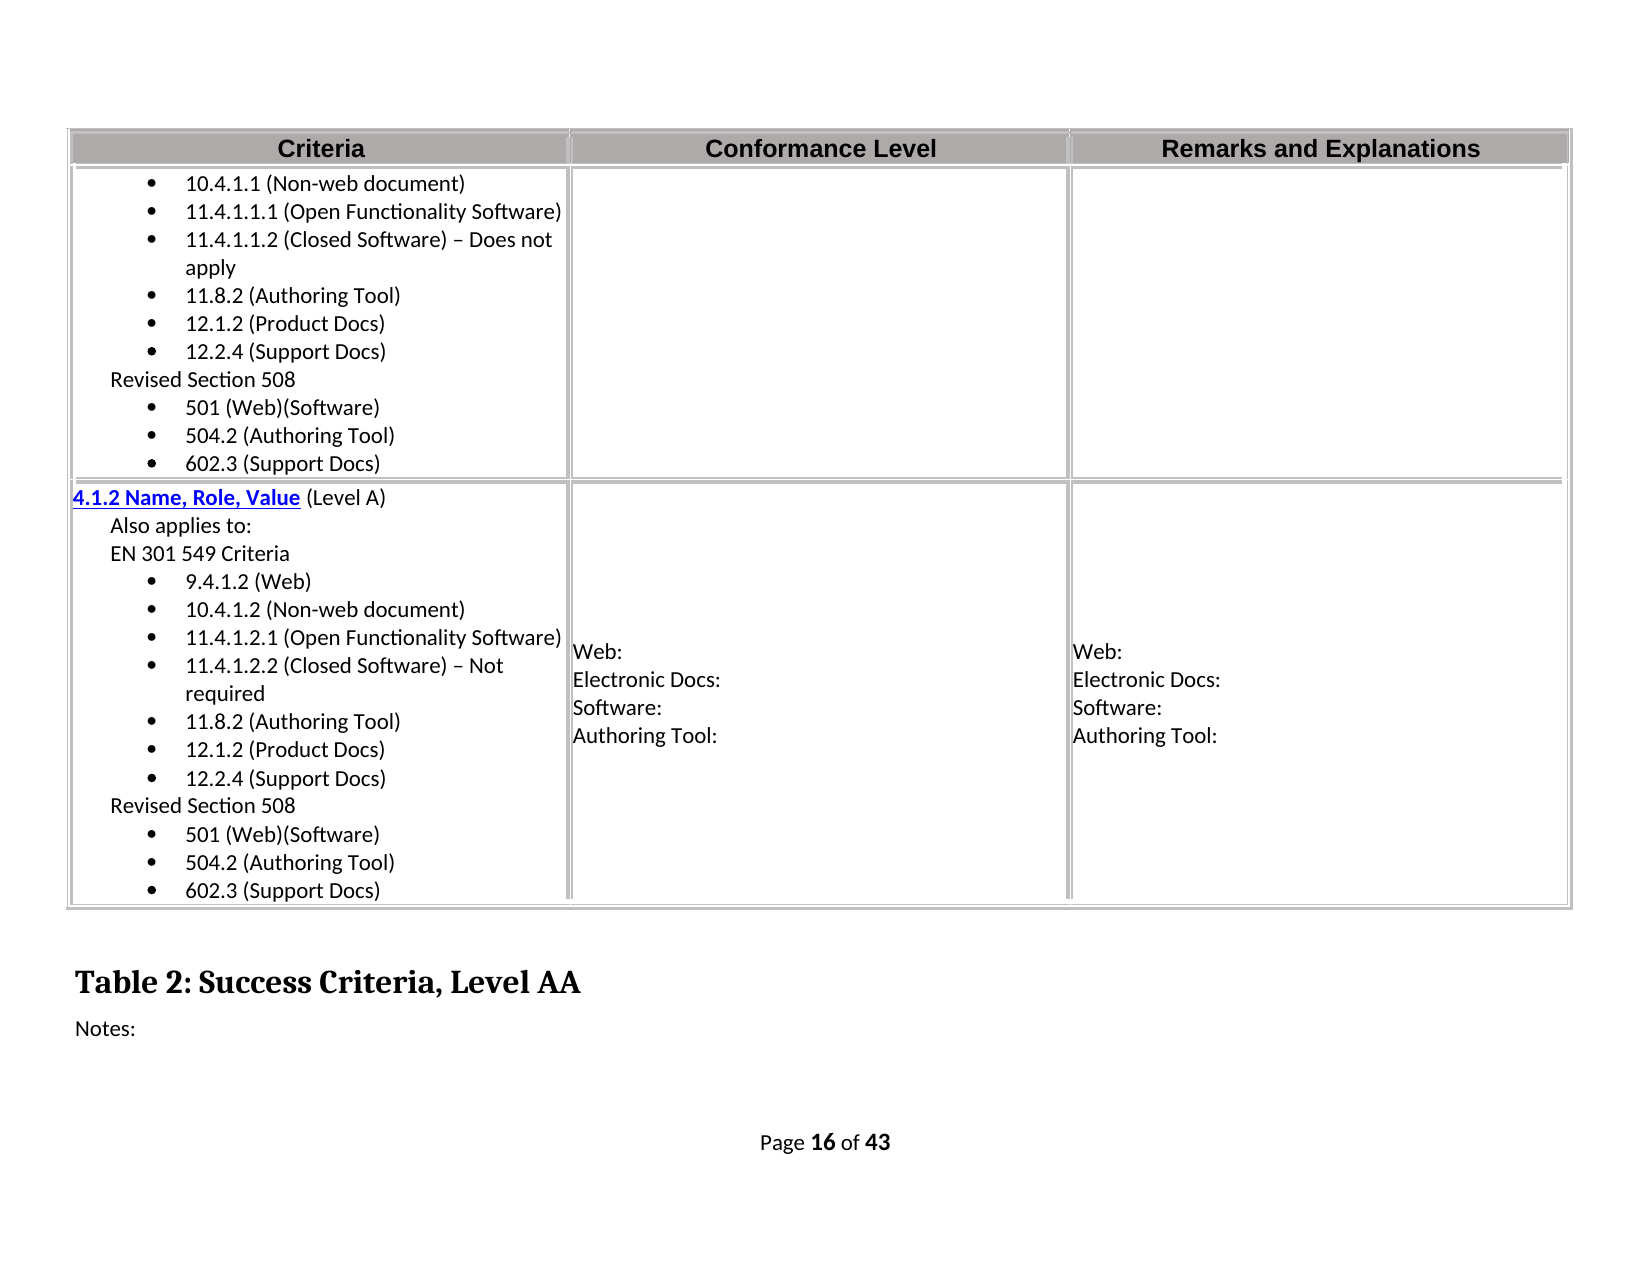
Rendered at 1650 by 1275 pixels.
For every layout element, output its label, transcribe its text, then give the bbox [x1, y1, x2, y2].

table_cell 4.1.2 Name, Role, Value (Level A) Also applies to: EN 301 549 Criteria 9.4.1.2 (Web) 10.4.1.2 (Non-web document) 11.4.1.2.1 (Open Functionality Software) 11.4.1.2.2 (Closed Software) – Not required 11.8.2 (Authoring Tool) 12.1.2 (Product Docs) 12.2.4 (Support Docs) Revised Section 508 501 (Web)(Software) 504.2 (Authoring Tool) 602.3 (Support Docs) [70, 477, 569, 904]
table_cell Web: Electronic Docs: Software: Authoring Tool: [570, 477, 1069, 904]
table_cell Web: Electronic Docs: Software: Authoring Tool: [1070, 477, 1569, 904]
text Notes: [75, 1014, 1575, 1042]
subtitle Table 2: Success Criteria, Level AA [75, 964, 1575, 1002]
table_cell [573, 169, 1066, 477]
table_header Criteria [73, 134, 569, 163]
table_header Remarks and Explanations [1070, 129, 1569, 163]
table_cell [1070, 163, 1569, 477]
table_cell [70, 163, 569, 477]
table_header Conformance Level [570, 129, 1069, 163]
